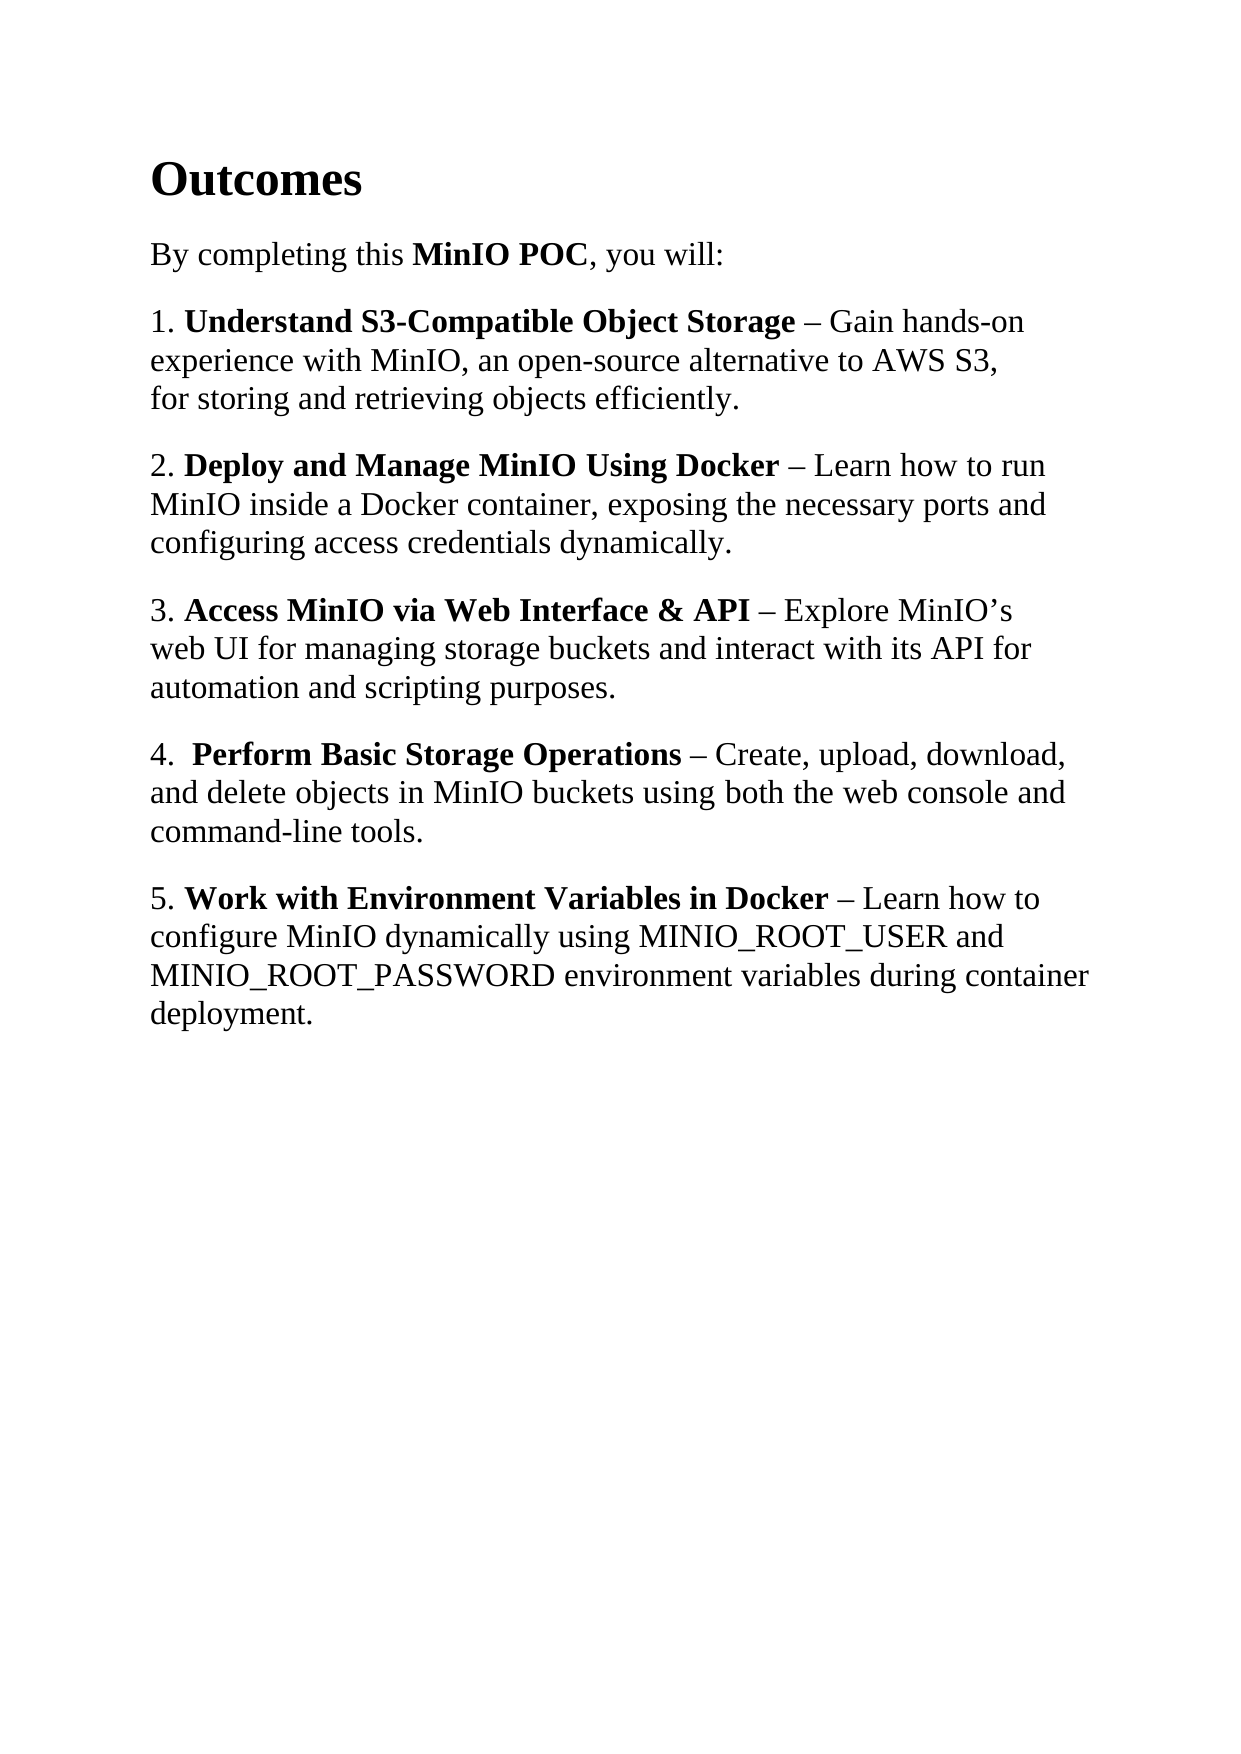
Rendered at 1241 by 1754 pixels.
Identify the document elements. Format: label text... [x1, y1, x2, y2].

list Access MinIO via Web Interface & API – Explore MinIO’s web UI for managing storage buckets and interact with its API for automation and scripting purposes. [150, 590, 1076, 705]
list Perform Basic Storage Operations – Create, upload, download, and delete objects in MinIO buckets using both the web console and command-line tools. [150, 734, 1066, 849]
subtitle Outcomes [150, 148, 1107, 206]
list Deploy and Manage MinIO Using Docker – Learn how to run MinIO inside a Docker container, exposing the necessary ports and configuring access credentials dynamically. [150, 446, 1046, 561]
list Understand S3-Compatible Object Storage – Gain hands-on experience with MinIO, an open-source alternative to AWS S3, for storing and retrieving objects efficiently. [150, 302, 1045, 417]
list Work with Environment Variables in Docker – Learn how to configure MinIO dynamically using MINIO_ROOT_USER and MINIO_ROOT_PASSWORD environment variables during container deployment. [150, 878, 1089, 1032]
text By completing this MinIO POC, you will: [150, 234, 1107, 272]
